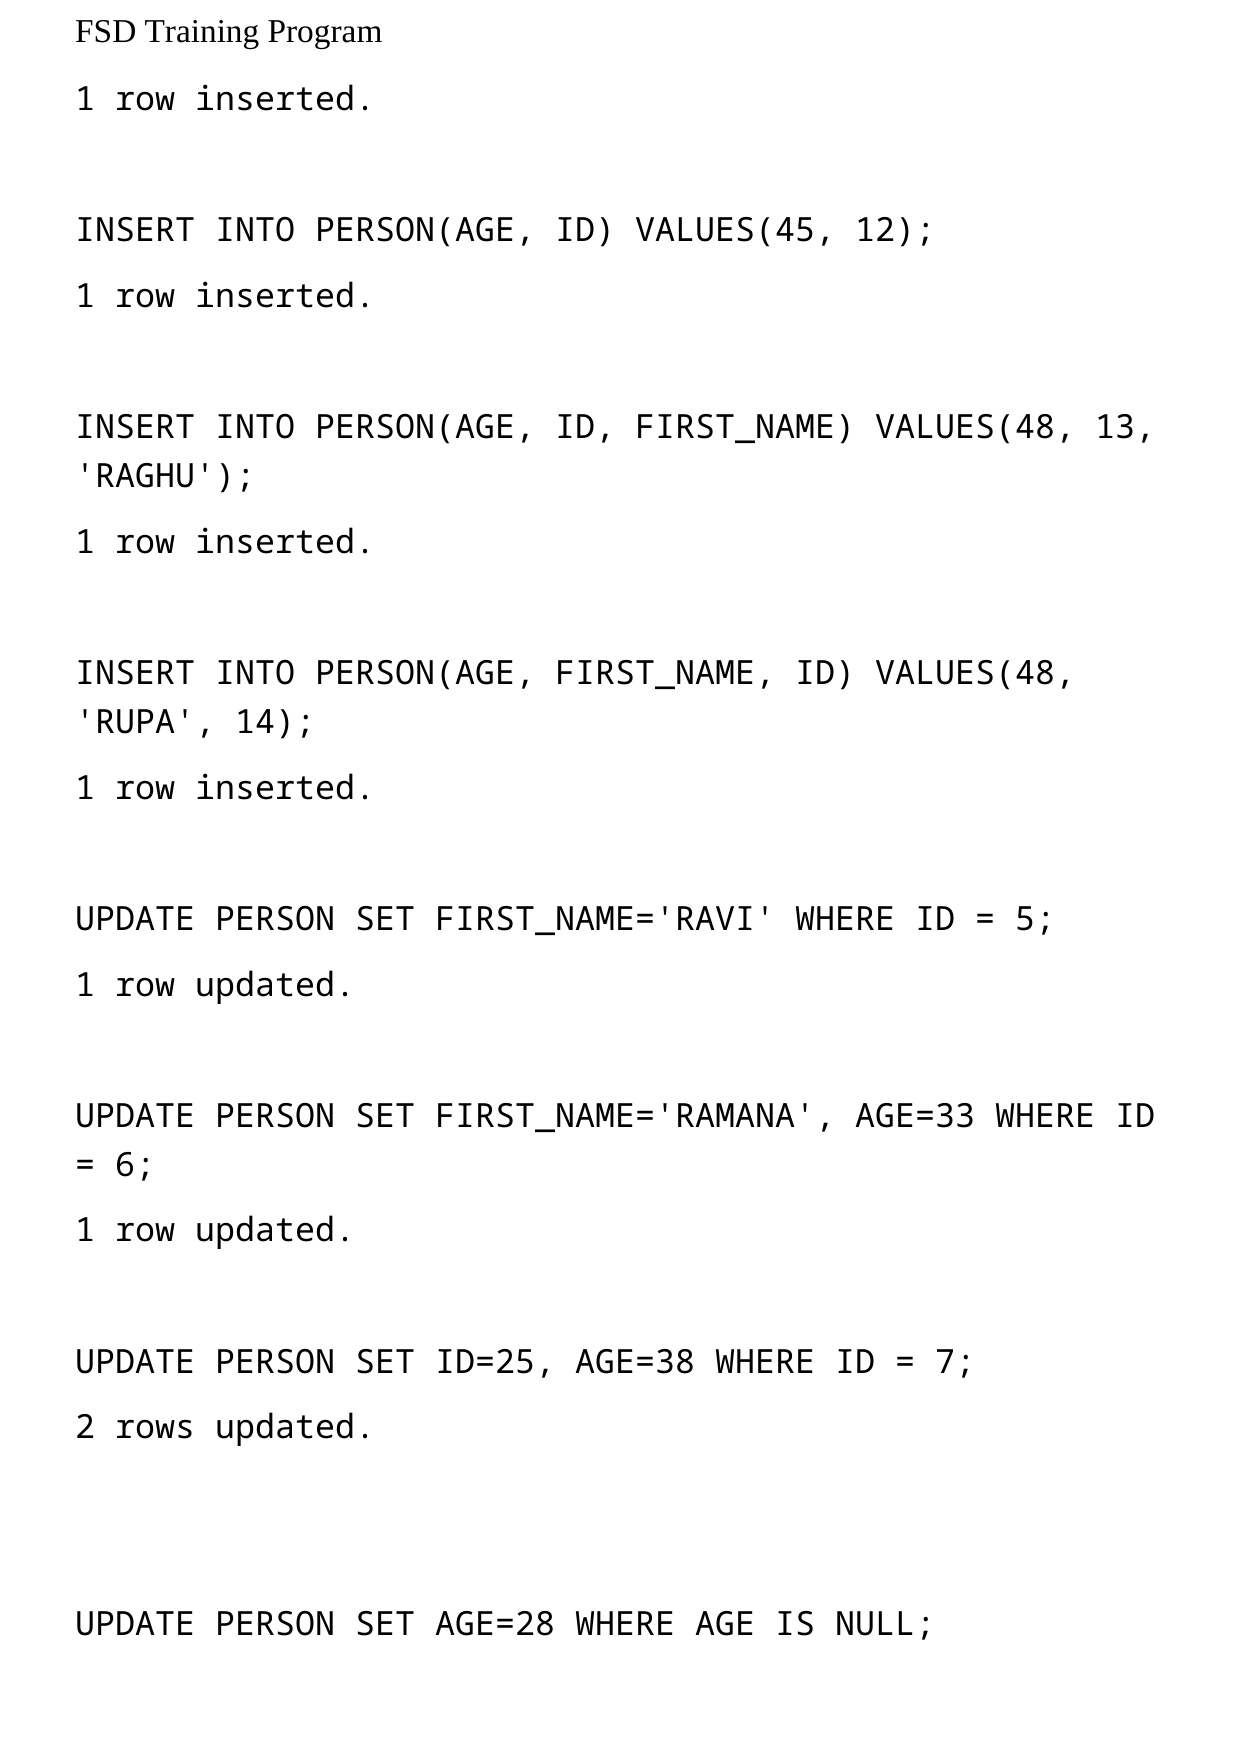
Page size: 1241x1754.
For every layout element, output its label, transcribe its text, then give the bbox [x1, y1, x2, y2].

text UPDATE PERSON SET FIRST_NAME='RAMANA', AGE=33 WHERE ID = 6; [75, 1092, 1165, 1186]
text 1 row updated. [75, 1206, 1165, 1252]
text 2 rows updated. [75, 1403, 1165, 1448]
text UPDATE PERSON SET AGE=28 WHERE AGE IS NULL; [75, 1600, 1165, 1645]
text UPDATE PERSON SET ID=25, AGE=38 WHERE ID = 7; [75, 1337, 1165, 1383]
text INSERT INTO PERSON(AGE, ID) VALUES(45, 12); [75, 206, 1165, 252]
text 1 row inserted. [75, 75, 1165, 120]
text INSERT INTO PERSON(AGE, ID, FIRST_NAME) VALUES(48, 13, 'RAGHU'); [75, 403, 1165, 497]
text UPDATE PERSON SET FIRST_NAME='RAVI' WHERE ID = 5; [75, 895, 1165, 940]
text INSERT INTO PERSON(AGE, FIRST_NAME, ID) VALUES(48, 'RUPA', 14); [75, 649, 1165, 743]
text 1 row inserted. [75, 518, 1165, 563]
text 1 row inserted. [75, 272, 1165, 317]
text 1 row updated. [75, 960, 1165, 1006]
text 1 row inserted. [75, 763, 1165, 809]
